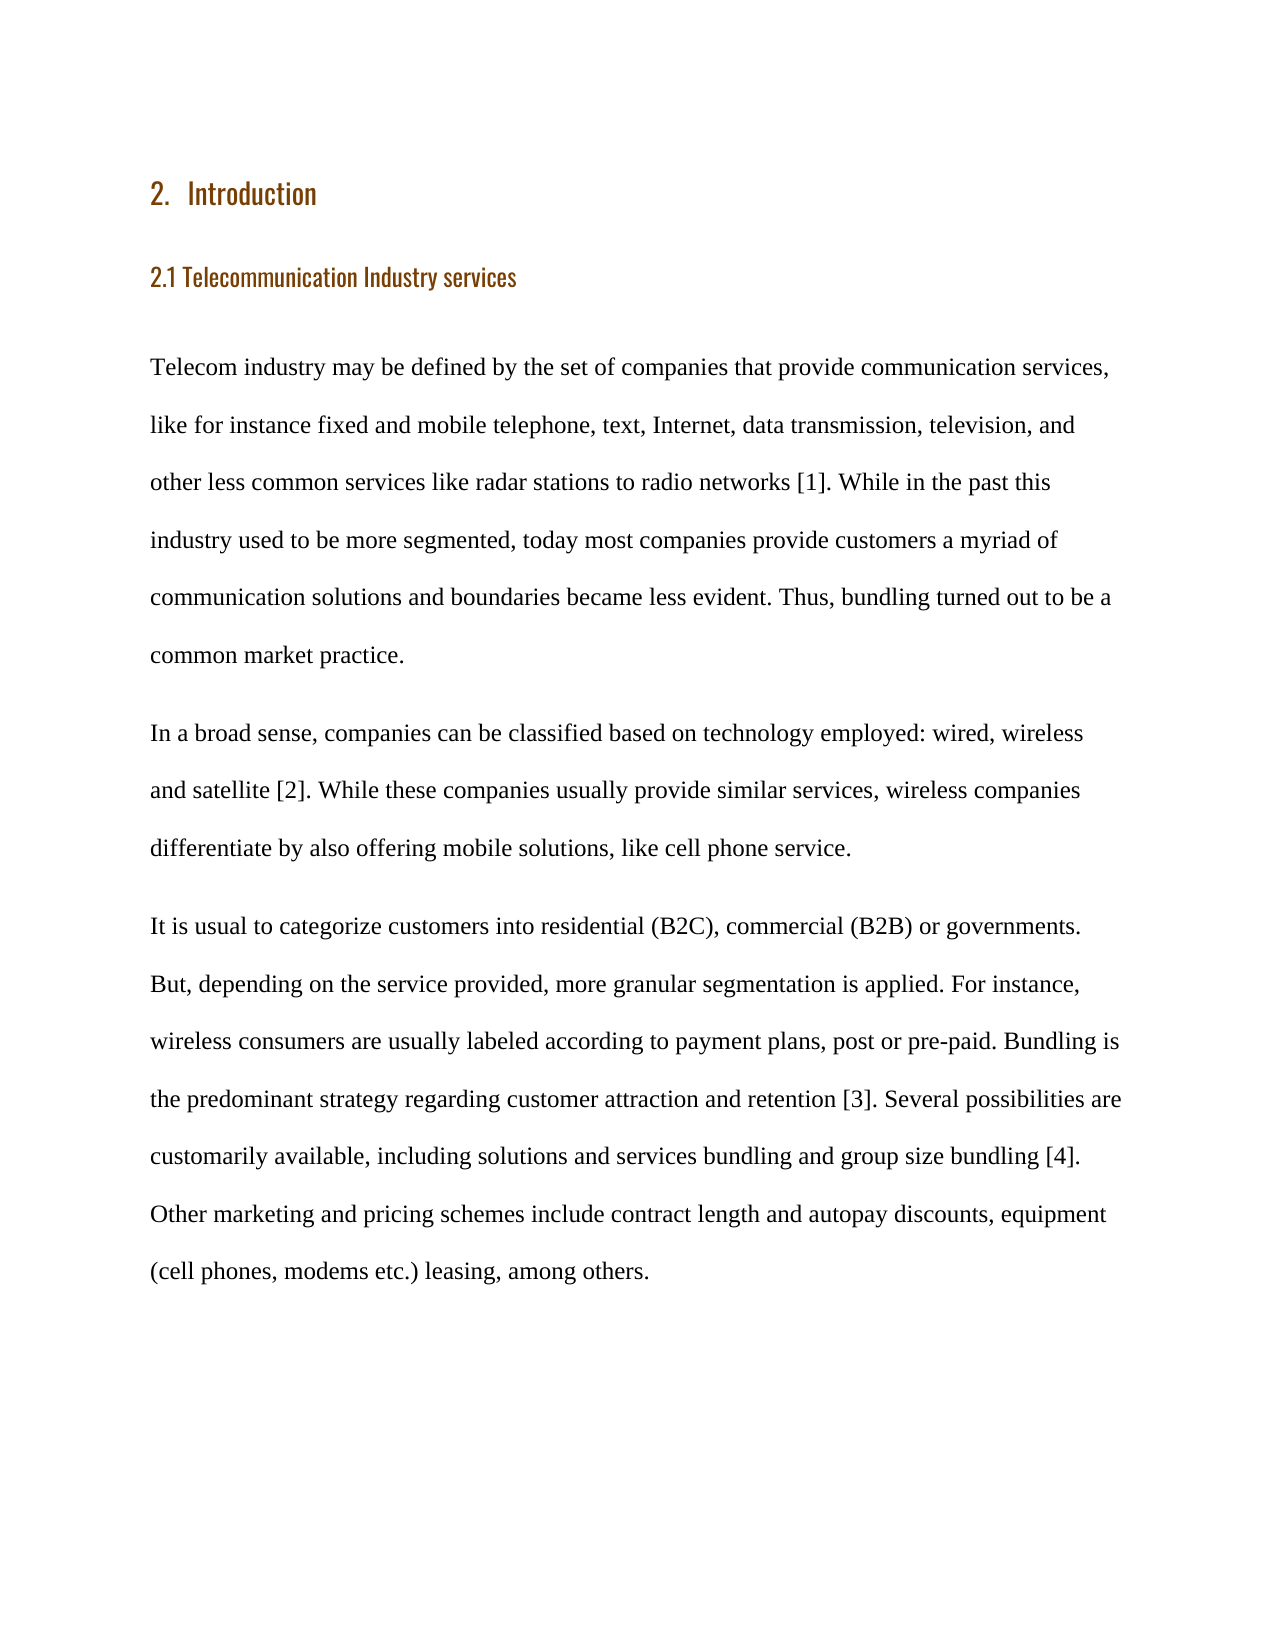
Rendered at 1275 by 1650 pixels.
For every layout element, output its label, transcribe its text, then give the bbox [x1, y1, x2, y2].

subtitle 2.1 Telecommunication Industry services [150, 257, 1125, 294]
subtitle Introduction [150, 171, 1125, 214]
text Telecom industry may be defined by the set of companies that provide communication services, like for instance fixed and mobile telephone, text, Internet, data transmission, television, and other less common services like radar stations to radio networks [1]. While in the past this industry used to be more segmented, today most companies provide customers a myriad of communication solutions and boundaries became less evident. Thus, bundling turned out to be a common market practice. [150, 352, 1125, 668]
text It is usual to categorize customers into residential (B2C), commercial (B2B) or governments. But, depending on the service provided, more granular segmentation is applied. For instance, wireless consumers are usually labeled according to payment plans, post or pre-paid. Bundling is the predominant strategy regarding customer attraction and retention [3]. Several possibilities are customarily available, including solutions and services bundling and group size bundling [4]. Other marketing and pricing schemes include contract length and autopay discounts, equipment (cell phones, modems etc.) leasing, among others. [150, 911, 1125, 1285]
text In a broad sense, companies can be classified based on technology employed: wired, wireless and satellite [2]. While these companies usually provide similar services, wireless companies differentiate by also offering mobile solutions, like cell phone service. [150, 718, 1125, 862]
